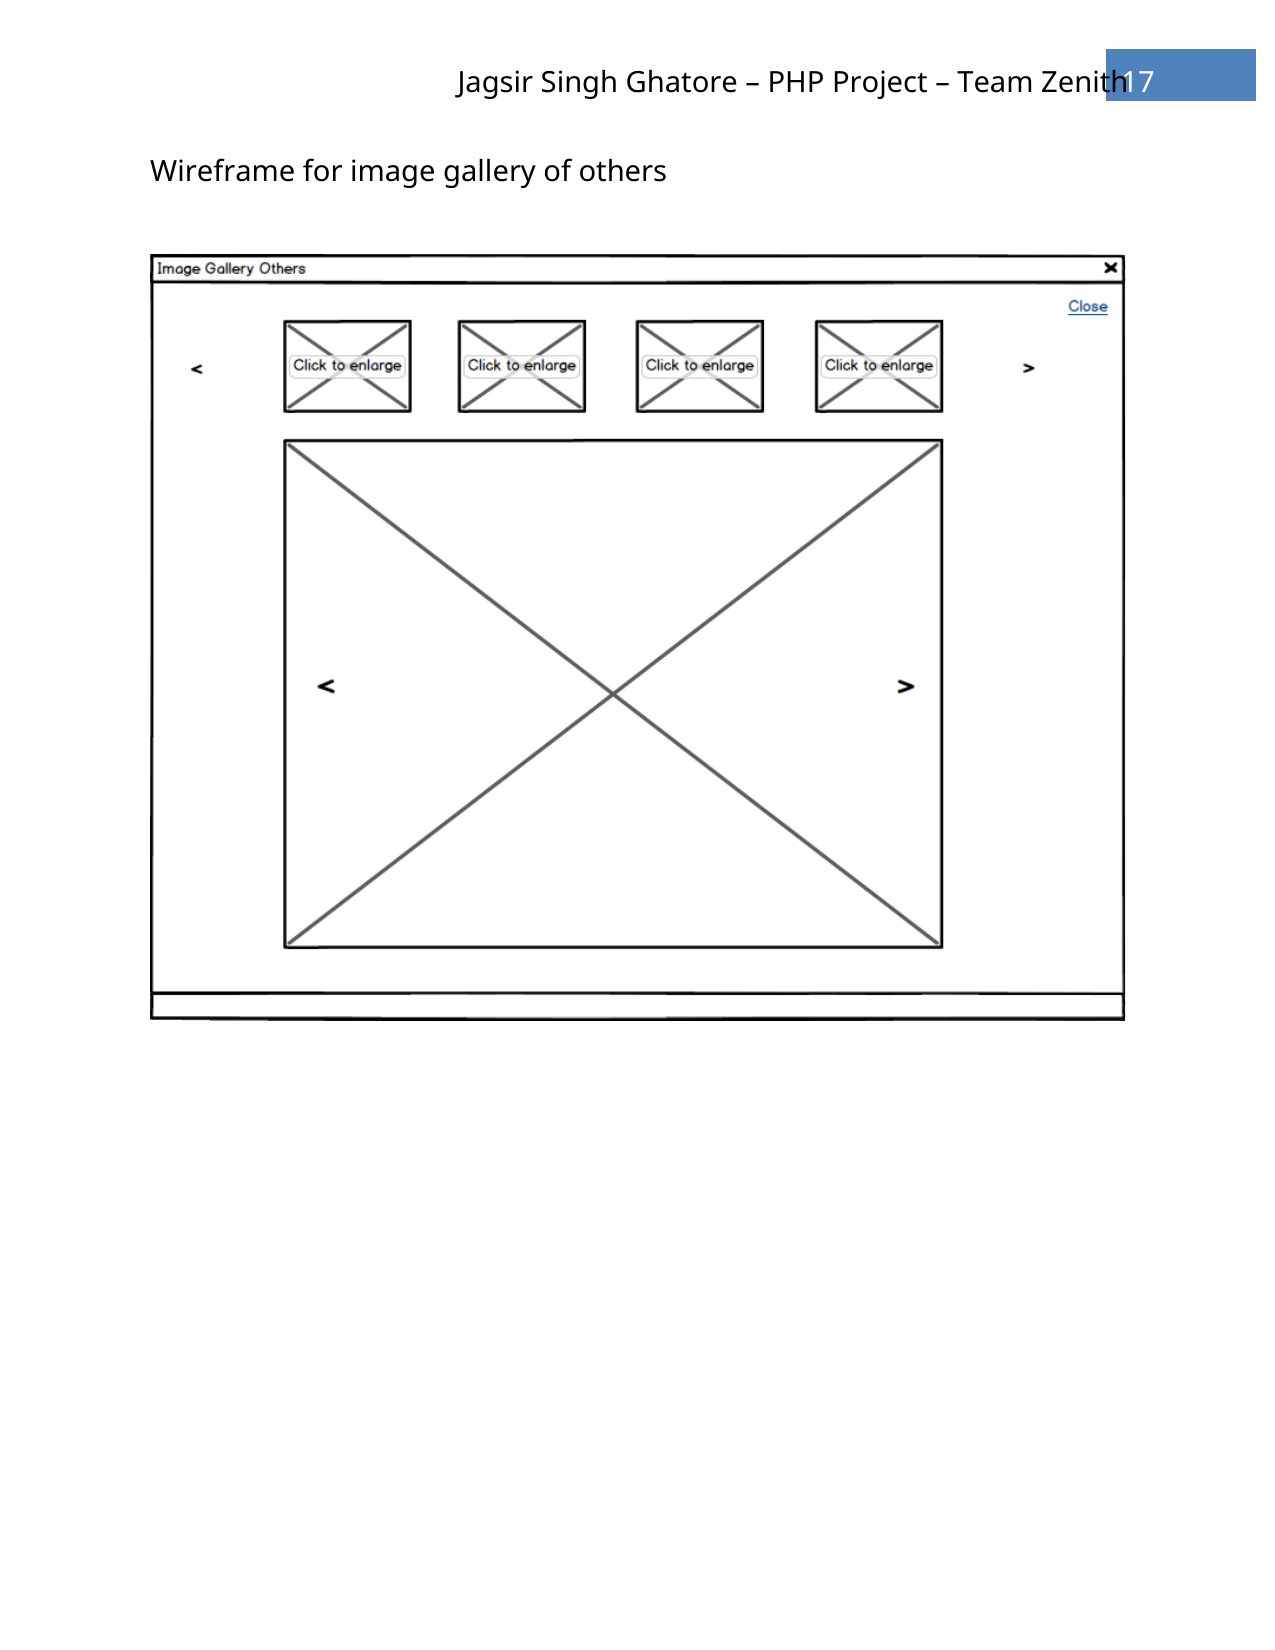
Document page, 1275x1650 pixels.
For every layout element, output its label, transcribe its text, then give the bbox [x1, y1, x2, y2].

text Wireframe for image gallery of others [150, 150, 1125, 190]
picture [150, 254, 1125, 1021]
